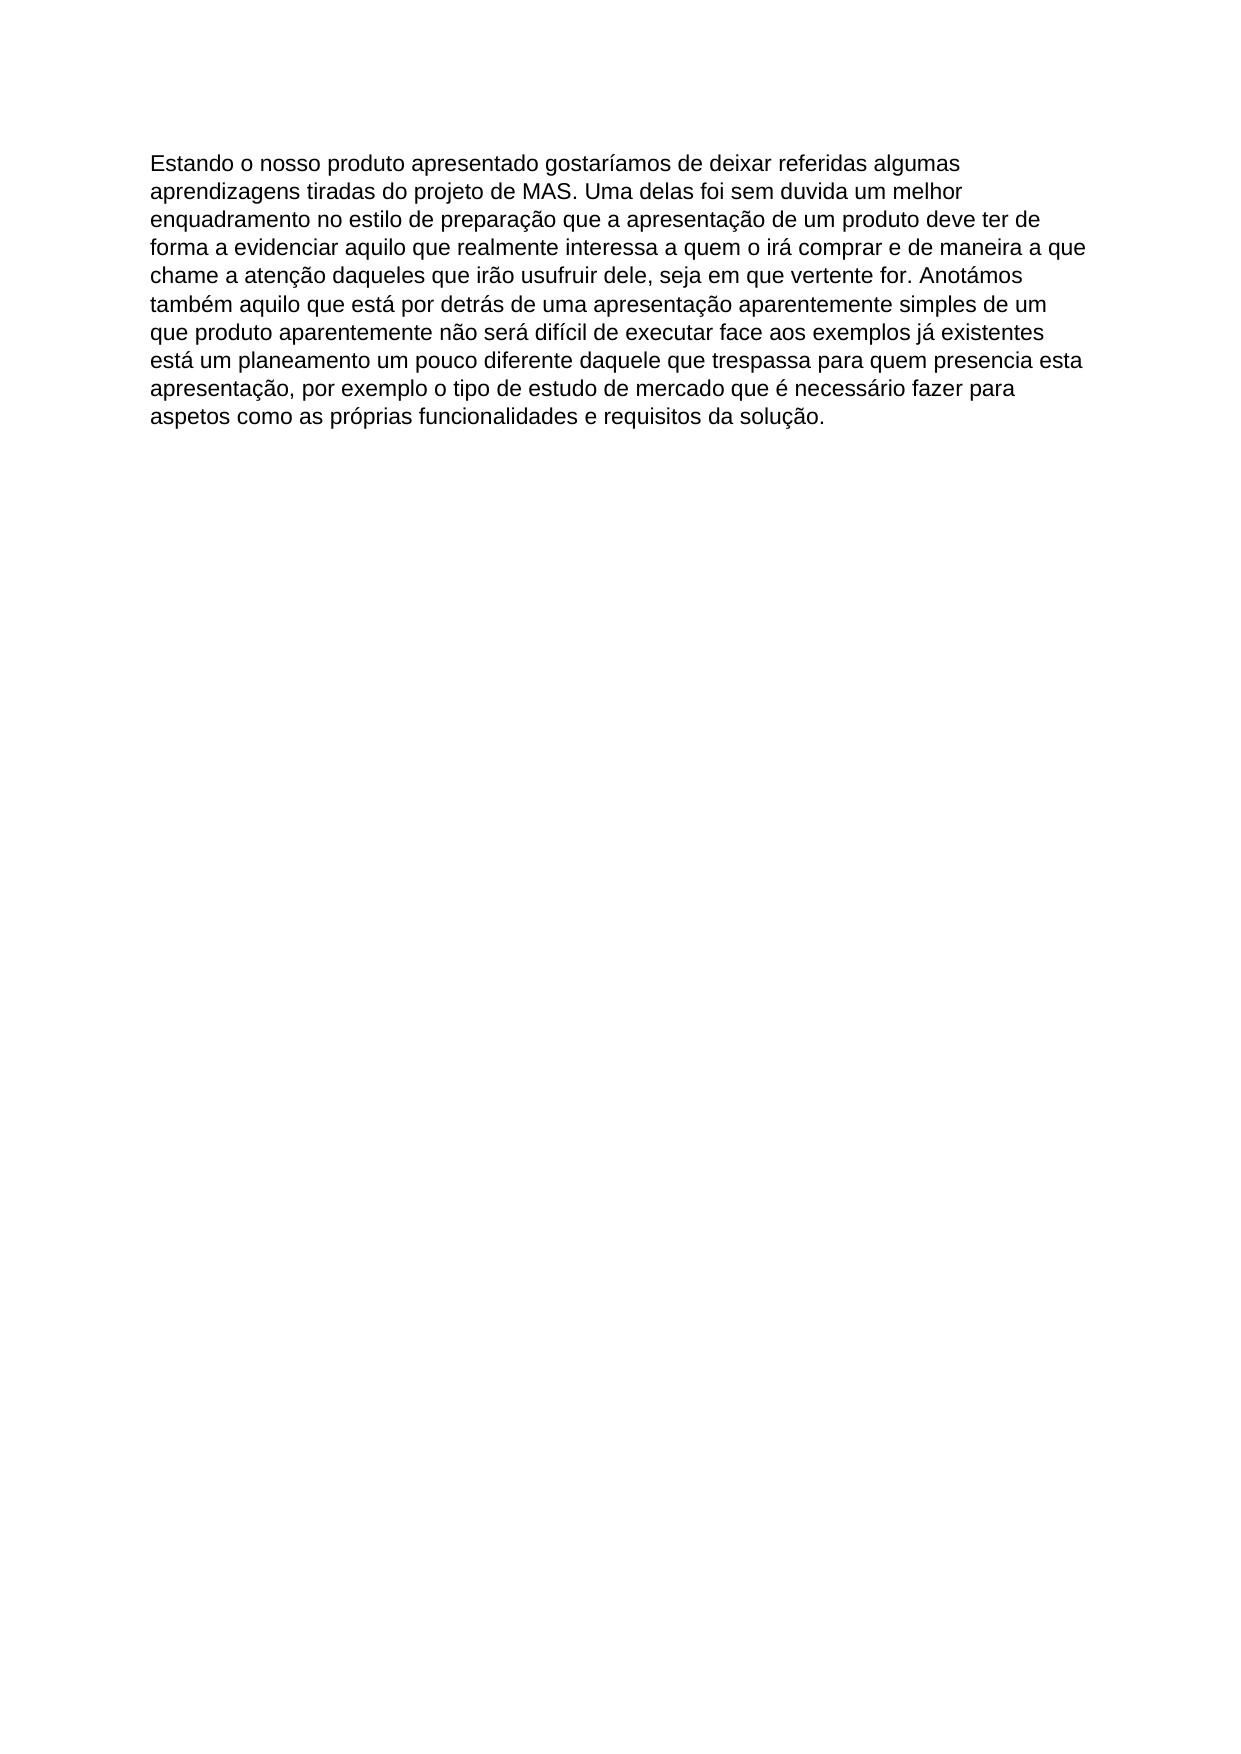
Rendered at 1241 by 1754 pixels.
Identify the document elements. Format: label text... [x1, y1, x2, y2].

text Estando o nosso produto apresentado gostaríamos de deixar referidas algumas aprendizagens tiradas do projeto de MAS. Uma delas foi sem duvida um melhor enquadramento no estilo de preparação que a apresentação de um produto deve ter de forma a evidenciar aquilo que realmente interessa a quem o irá comprar e de maneira a que chame a atenção daqueles que irão usufruir dele, seja em que vertente for. Anotámos também aquilo que está por detrás de uma apresentação aparentemente simples de um que produto aparentemente não será difícil de executar face aos exemplos já existentes está um planeamento um pouco diferente daquele que trespassa para quem presencia esta apresentação, por exemplo o tipo de estudo de mercado que é necessário fazer para aspetos como as próprias funcionalidades e requisitos da solução. [150, 150, 1090, 429]
